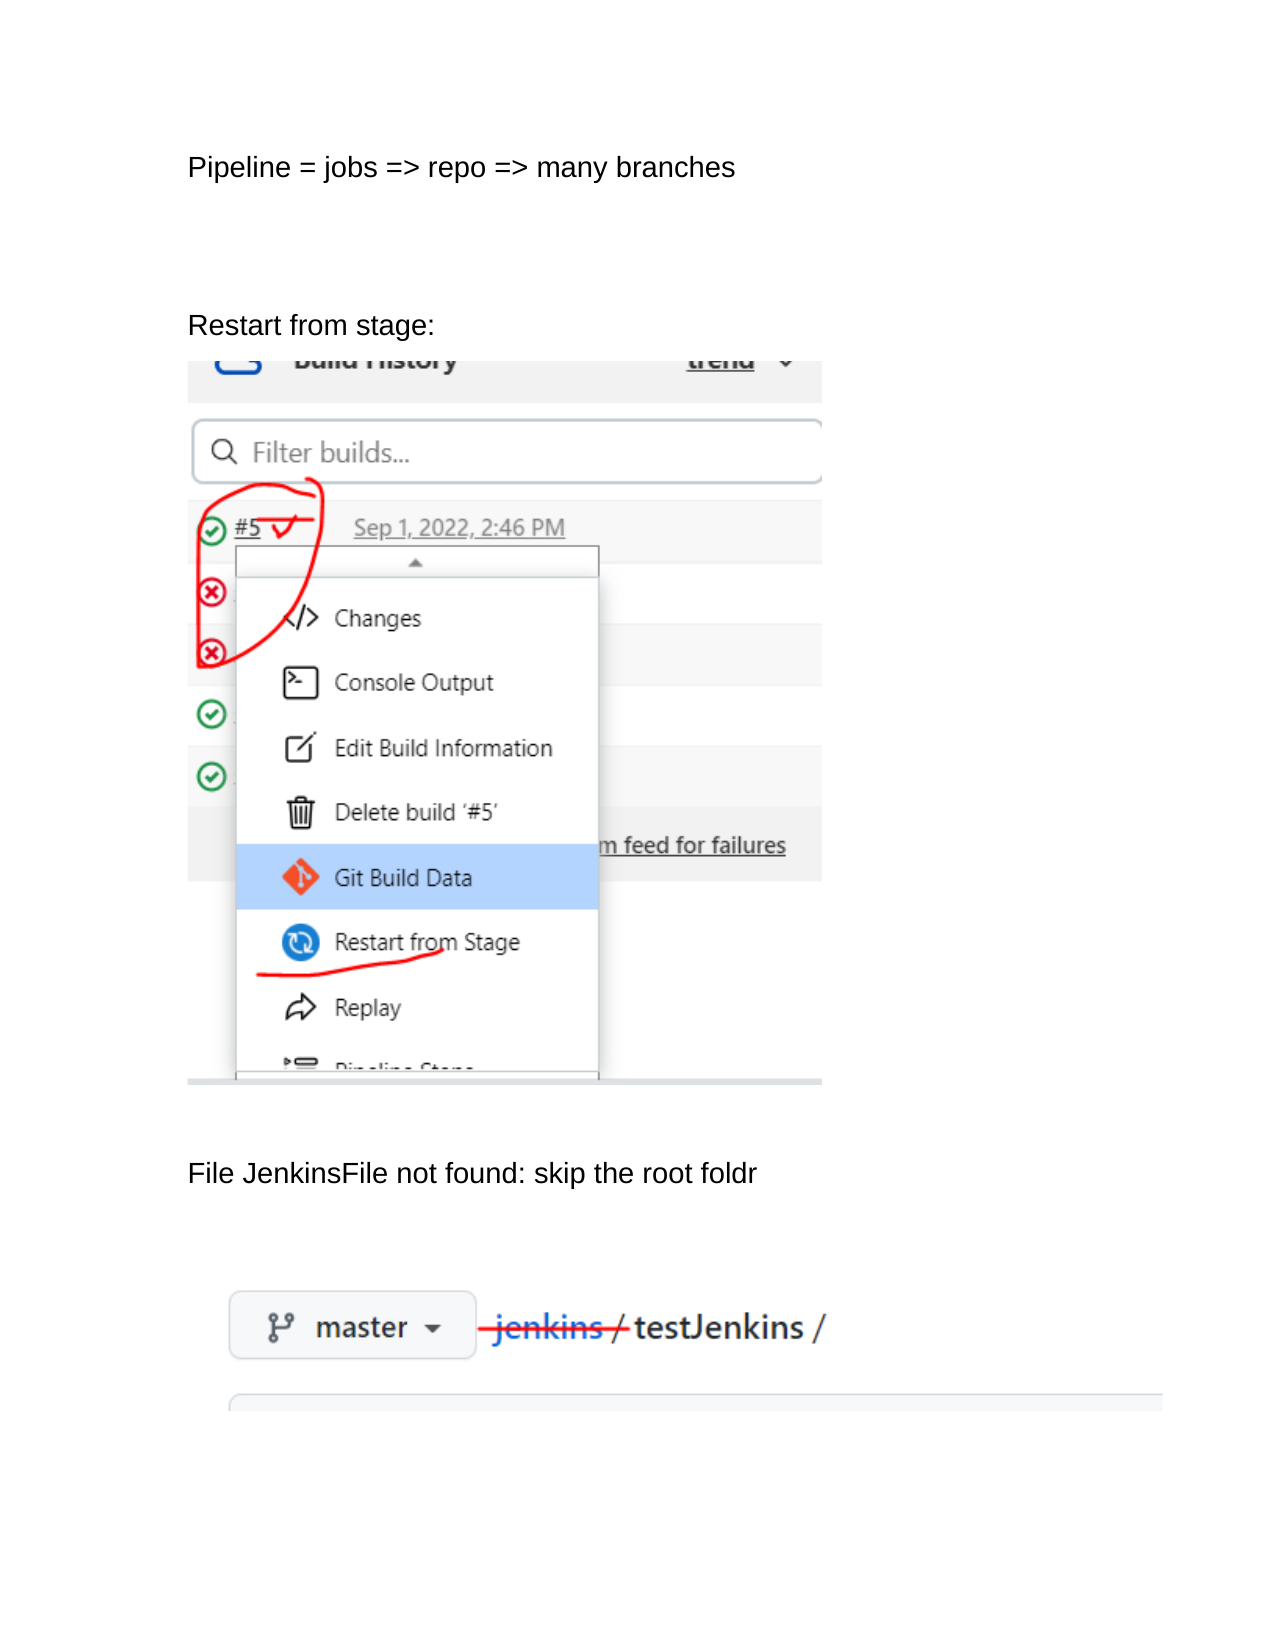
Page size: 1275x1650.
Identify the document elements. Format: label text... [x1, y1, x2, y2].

picture [187, 361, 822, 1085]
text File JenkinsFile not found: skip the root foldr [187, 1156, 1125, 1190]
picture [187, 1262, 1163, 1411]
text Restart from stage: [187, 308, 1125, 342]
text Pipeline = jobs => repo => many branches [187, 150, 1125, 183]
